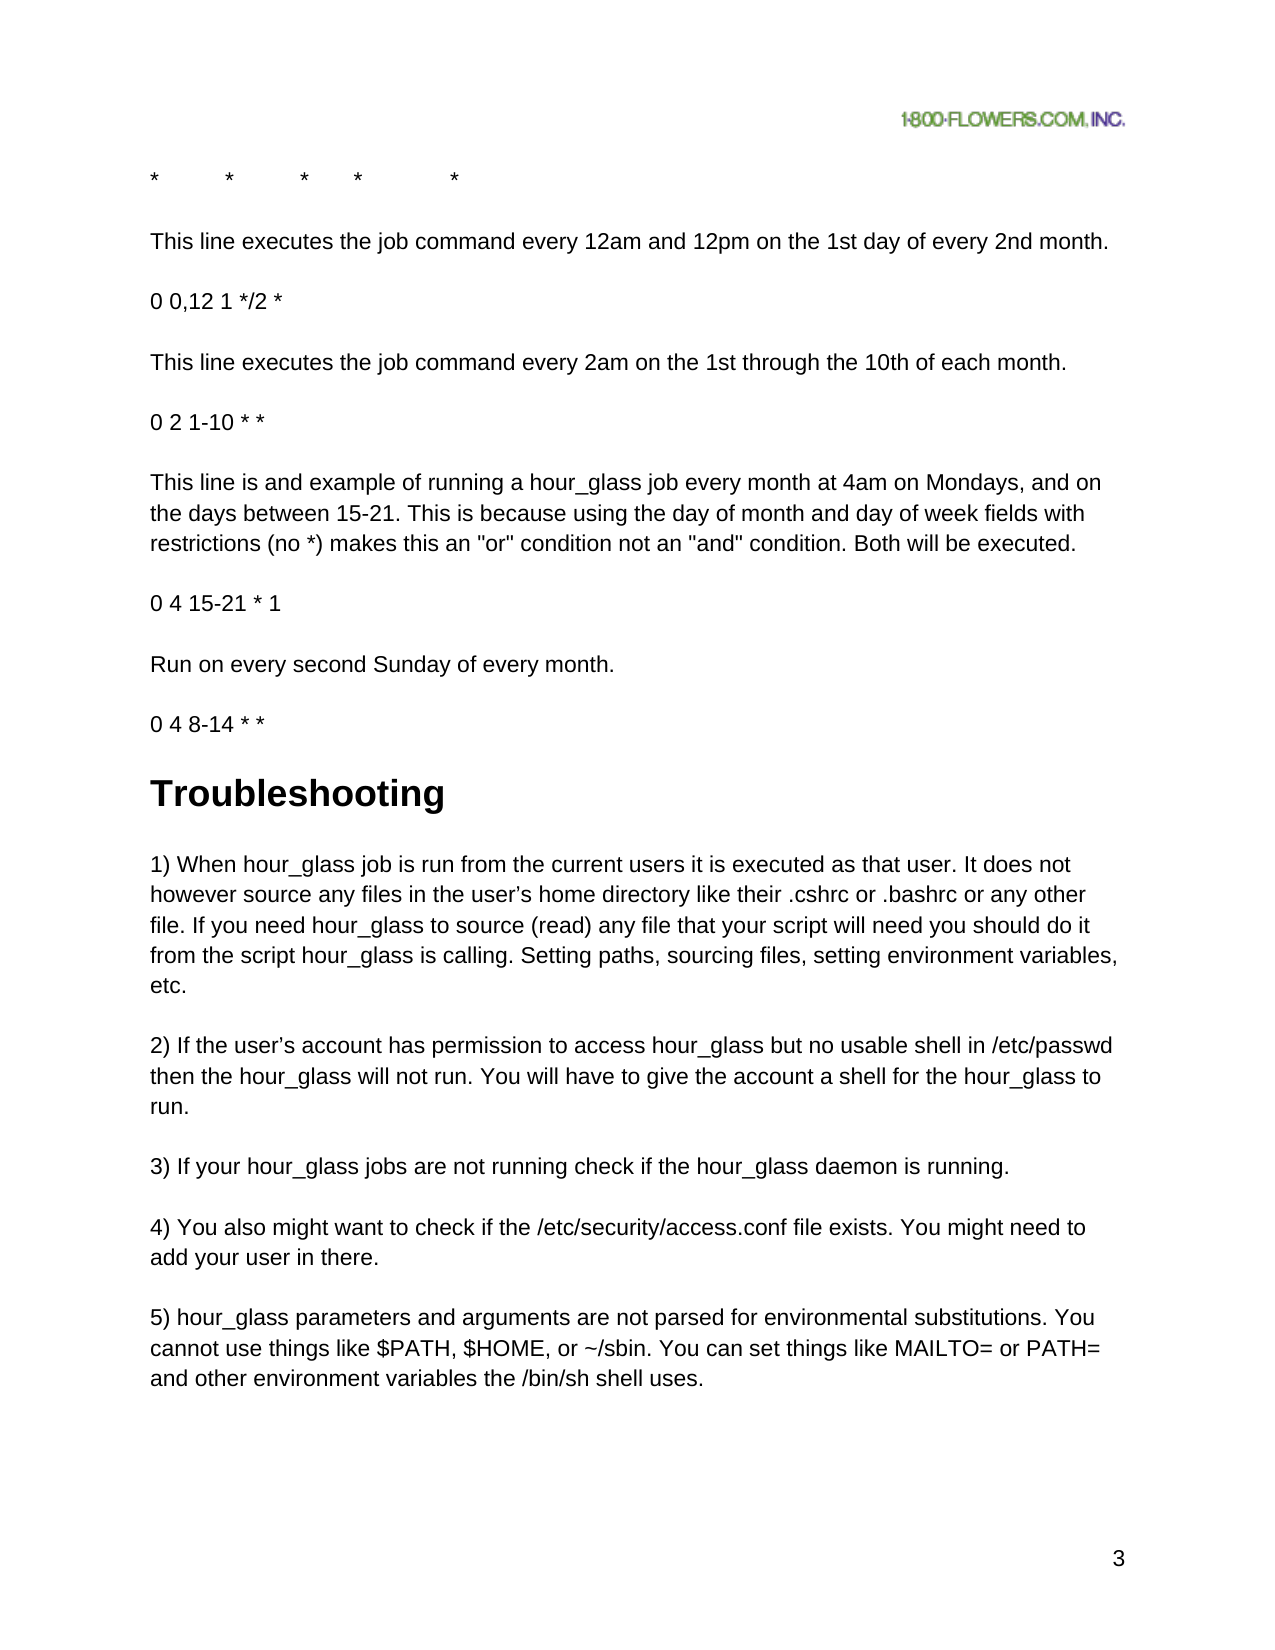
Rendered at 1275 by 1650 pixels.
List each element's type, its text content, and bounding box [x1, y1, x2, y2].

text 5) hour_glass parameters and arguments are not parsed for environmental substitutions. You cannot use things like $PATH, $HOME, or ~/sbin. You can set things like MAILTO= or PATH= and other environment variables the /bin/sh shell uses. [150, 1304, 1125, 1391]
text This line is and example of running a hour_glass job every month at 4am on Mondays, and on the days between 15-21. This is because using the day of month and day of week fields with restrictions (no *) makes this an "or" condition not an "and" condition. Both will be executed. [150, 469, 1125, 556]
picture [901, 75, 1125, 168]
text 4) You also might want to check if the /etc/security/access.conf file exists. You might need to add your user in there. [150, 1214, 1125, 1270]
text 0 0,12 1 */2 * [150, 288, 1125, 314]
text Troubleshooting [150, 771, 1125, 814]
text This line executes the job command every 2am on the 1st through the 10th of each month. [150, 348, 1125, 375]
text This line executes the job command every 12am and 12pm on the 1st day of every 2nd month. [150, 228, 1125, 254]
text Run on every second Sunday of every month. [150, 651, 1125, 677]
text 2) If the user’s account has permission to access hour_glass but no usable shell in /etc/passwd then the hour_glass will not run. You will have to give the account a shell for the hour_glass to run. [150, 1032, 1125, 1119]
text 3) If your hour_glass jobs are not running check if the hour_glass daemon is running. [150, 1153, 1125, 1179]
text 1) When hour_glass job is run from the current users it is executed as that user. It does not however source any files in the user’s home directory like their .cshrc or .bashrc or any other file. If you need hour_glass to source (read) any file that your script will need you should do it from the script hour_glass is calling. Setting paths, sourcing files, setting environment variables, etc. [150, 851, 1125, 998]
text 0 4 8-14 * * [150, 711, 1125, 737]
text 0 2 1-10 * * [150, 409, 1125, 435]
text * * * * * [150, 167, 1125, 193]
text 0 4 15-21 * 1 [150, 590, 1125, 616]
